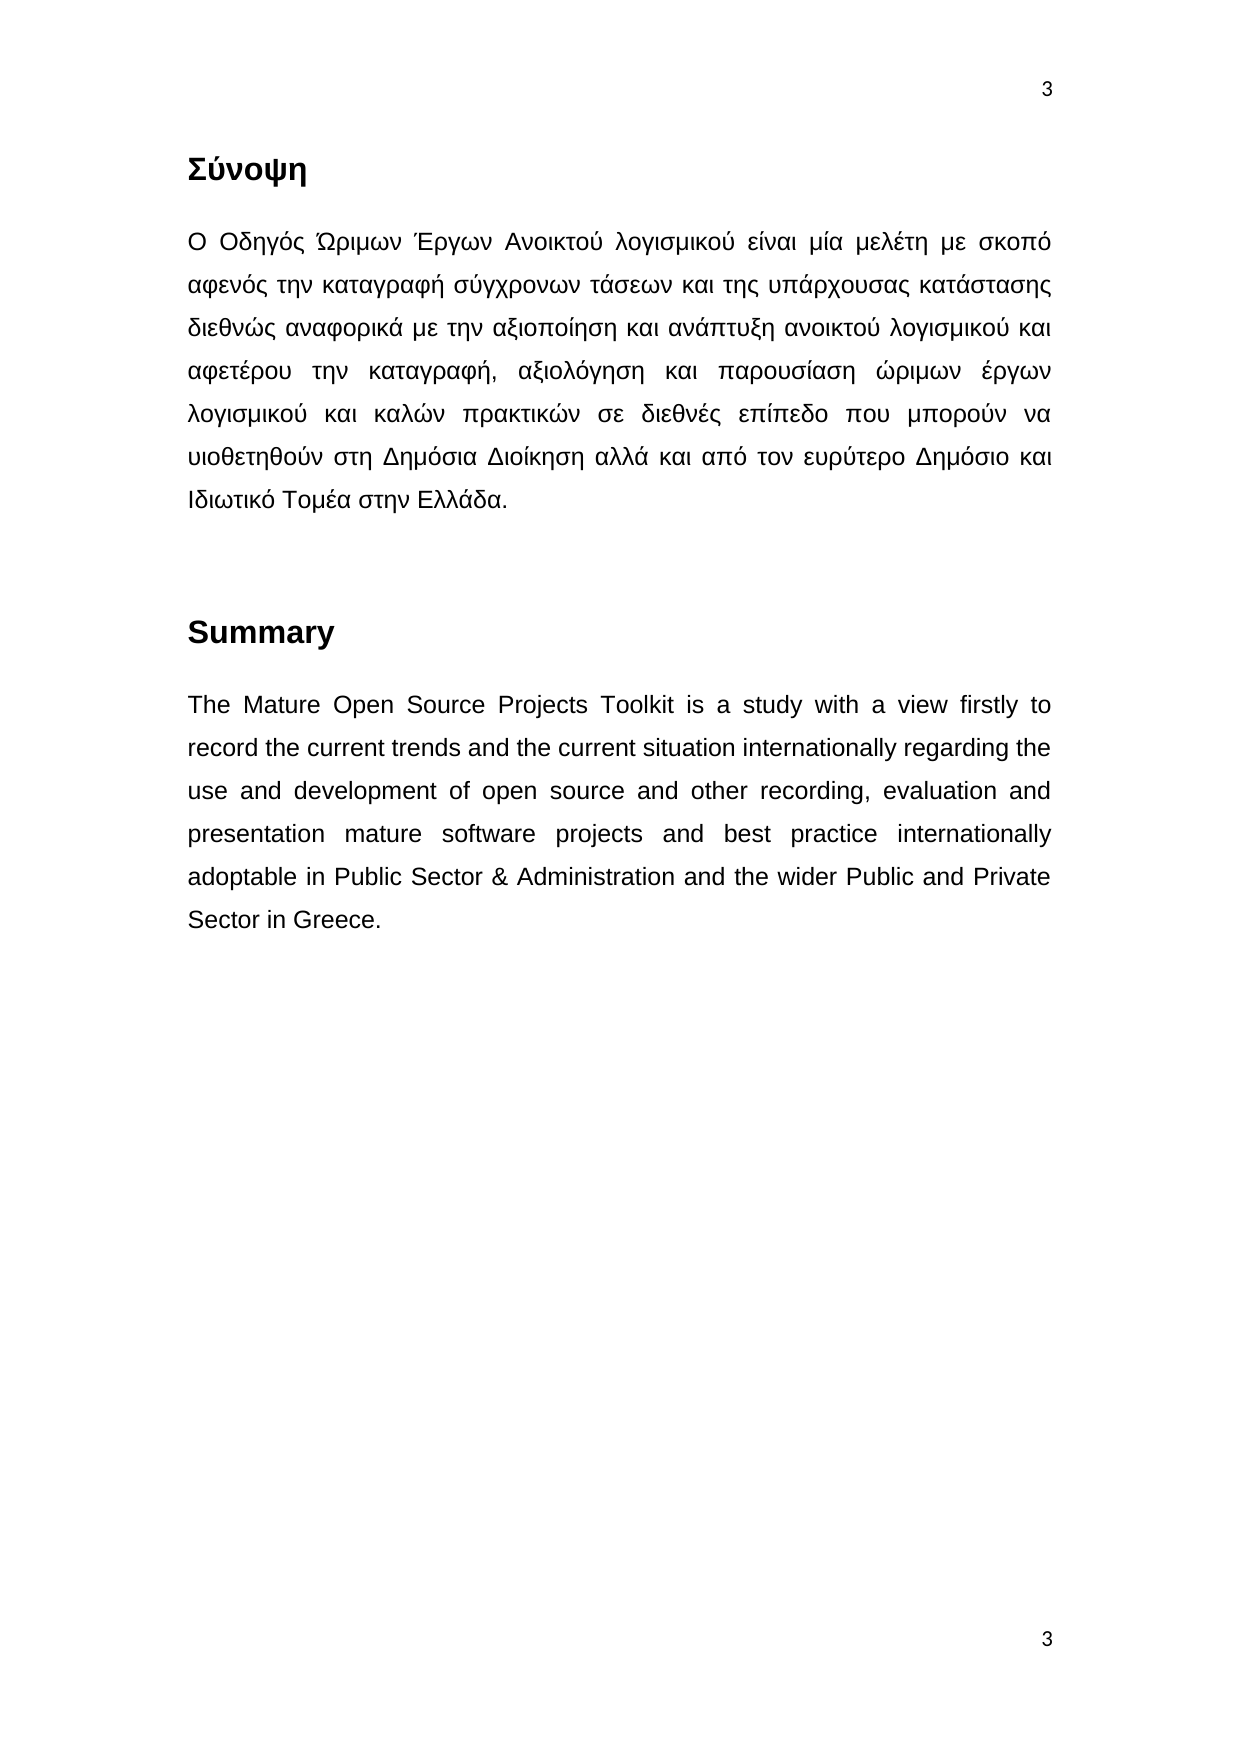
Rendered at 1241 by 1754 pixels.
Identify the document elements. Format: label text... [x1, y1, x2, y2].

text Σύνοψη [187, 150, 1053, 187]
text The Mature Open Source Projects Toolkit is a study with a view firstly to record the current trends and the current situation internationally regarding the use and development of open source and other recording, evaluation and presentation mature software projects and best practice internationally adoptable in Public Sector & Administration and the wider Public and Private Sector in Greece. [187, 689, 1053, 934]
text Summary [187, 613, 1053, 650]
text Ο Οδηγός Ώριμων Έργων Ανοικτού λογισμικού είναι μία μελέτη με σκοπό αφενός την καταγραφή σύγχρονων τάσεων και της υπάρχουσας κατάστασης διεθνώς αναφορικά με την αξιοποίηση και ανάπτυξη ανοικτού λογισμικού και αφετέρου την καταγραφή, αξιολόγηση και παρουσίαση ώριμων έργων λογισμικού και καλών πρακτικών σε διεθνές επίπεδο που μπορούν να υιοθετηθούν στη Δημόσια Διοίκηση αλλά και από τον ευρύτερο Δημόσιο και Ιδιωτικό Τομέα στην Ελλάδα. [187, 226, 1053, 514]
